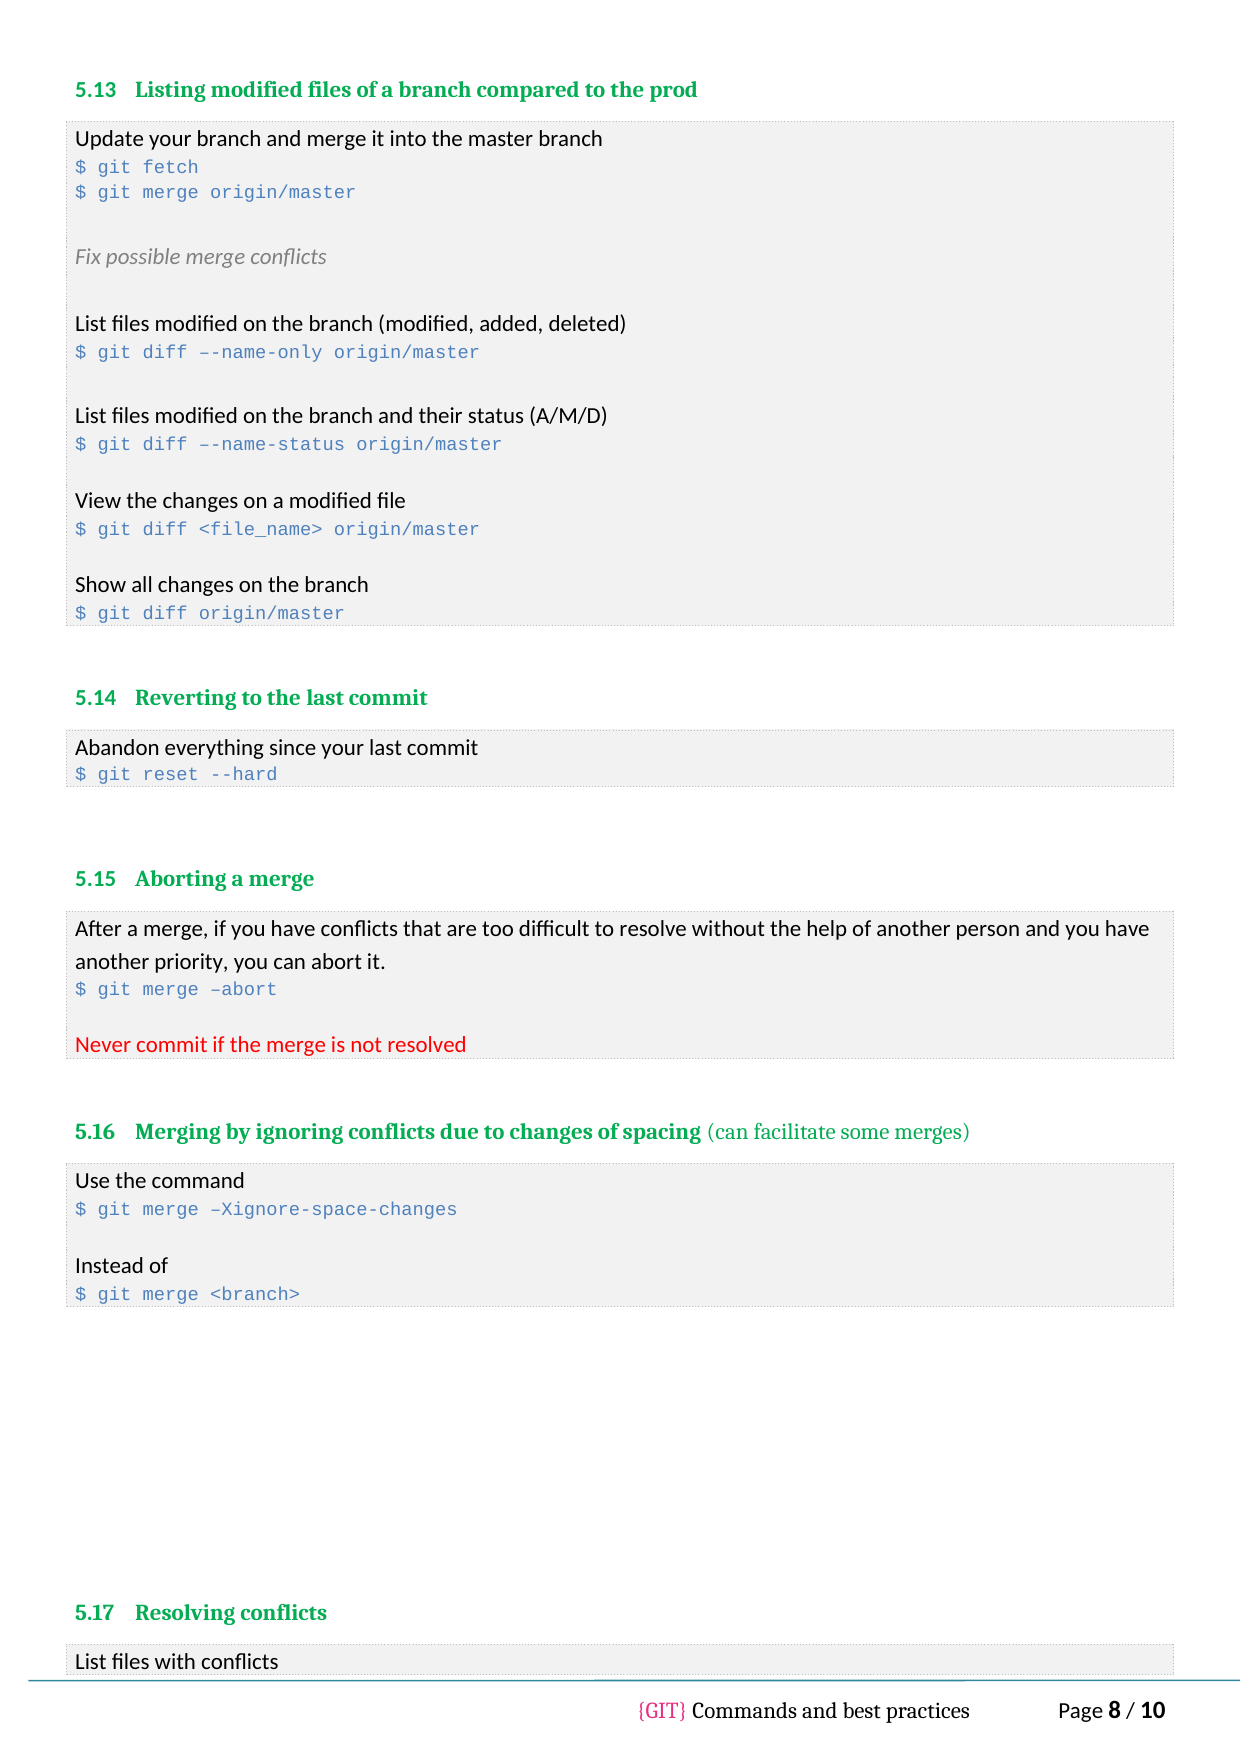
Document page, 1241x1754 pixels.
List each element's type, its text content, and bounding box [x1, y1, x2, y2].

subtitle Listing modified files of a branch compared to the prod [75, 75, 1165, 103]
text $ git merge –Xignore-space-changes [66, 1197, 1174, 1221]
text $ git diff origin/master [66, 601, 1174, 626]
text $ git diff –-name-only origin/master [66, 339, 1174, 364]
text View the changes on a modified file [66, 483, 1174, 514]
text $ git merge <branch> [66, 1281, 1174, 1307]
text $ git merge origin/master [66, 180, 1174, 204]
text Fix possible merge conflicts [66, 239, 1174, 270]
text Never commit if the merge is not resolved [66, 1027, 1174, 1059]
text List files modified on the branch and their status (A/M/D) [66, 398, 1174, 430]
subtitle Resolving conflicts [75, 1600, 1165, 1626]
text Update your branch and merge it into the master branch [66, 121, 1174, 152]
text List files with conflicts [66, 1644, 1174, 1675]
text After a merge, if you have conflicts that are too difficult to resolve without the help of another person and you have another priority, you can abort it. $ git merge –abort [66, 911, 1174, 1001]
text Instead of [66, 1248, 1174, 1279]
text $ git diff <file_name> origin/master [66, 516, 1174, 541]
text Use the command [66, 1163, 1174, 1194]
subtitle Aborting a merge [75, 864, 1165, 892]
text Abandon everything since your last commit $ git reset --hard [66, 729, 1174, 787]
text Show all changes on the branch [66, 567, 1174, 598]
text $ git fetch [66, 154, 1174, 179]
subtitle Merging by ignoring conflicts due to changes of spacing (can facilitate some merges) [75, 1119, 1165, 1146]
subtitle Reverting to the last commit [75, 683, 1165, 711]
text $ git diff –-name-status origin/master [66, 432, 1174, 456]
text List files modified on the branch (modified, added, deleted) [66, 306, 1174, 337]
